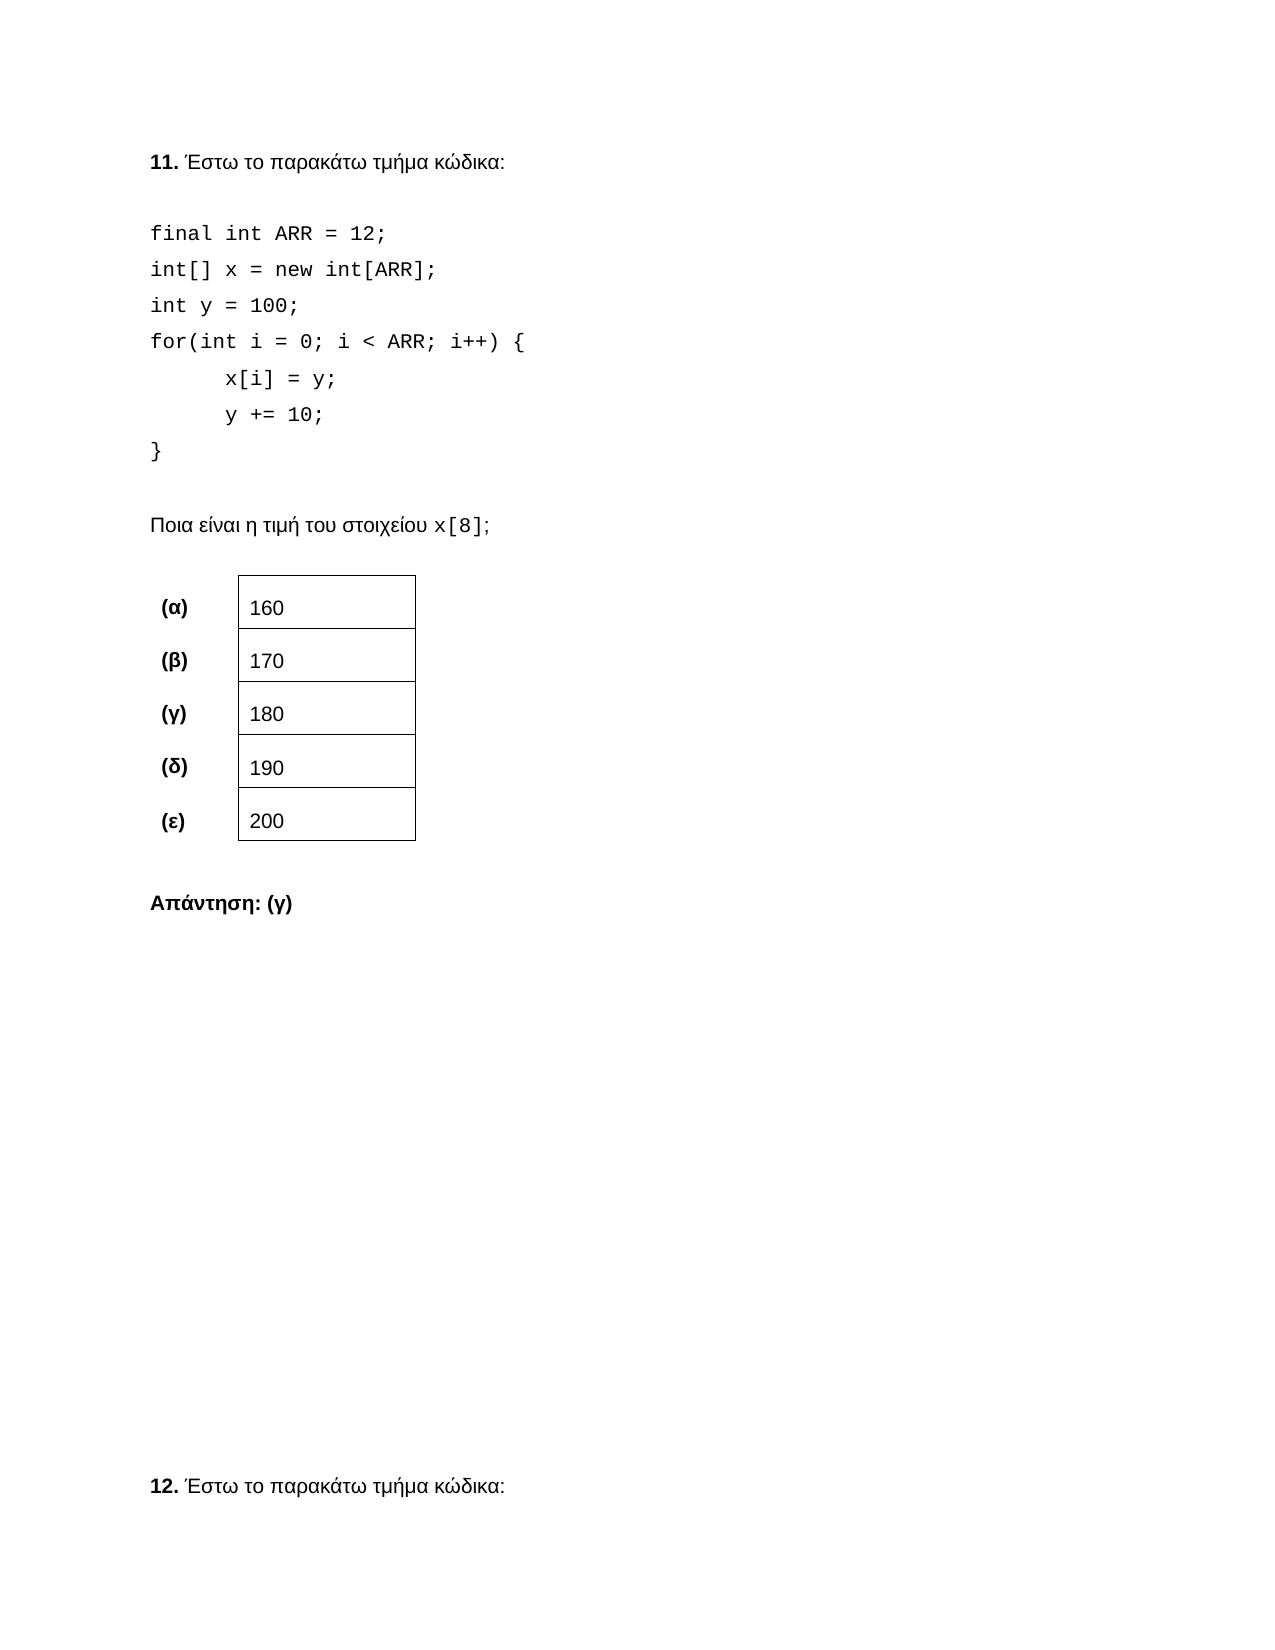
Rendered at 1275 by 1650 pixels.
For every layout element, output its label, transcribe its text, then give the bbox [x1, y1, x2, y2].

text int[] x = new int[ARR]; [150, 259, 1125, 283]
table_header 160 [239, 576, 415, 628]
text x[i] = y; [150, 367, 1125, 391]
table_cell (γ) [150, 681, 238, 734]
table_cell (ε) [150, 787, 238, 840]
table_cell (β) [150, 628, 238, 681]
text for(int i = 0; i < ARR; i++) { [150, 331, 1125, 355]
table_cell 190 [239, 735, 415, 787]
text 11. Έστω το παρακάτω τμήμα κώδικα: [150, 150, 1125, 174]
text y += 10; [150, 404, 1125, 427]
table_cell (δ) [150, 734, 238, 787]
text 12. Έστω το παρακάτω τμήμα κώδικα: [150, 1474, 1125, 1498]
table_cell 170 [239, 629, 415, 681]
text int y = 100; [150, 295, 1125, 319]
table_header (α) [150, 575, 238, 628]
table_cell 200 [239, 788, 415, 840]
table_cell 180 [239, 682, 415, 734]
text } [150, 440, 1125, 463]
text Απάντηση: (γ) [150, 890, 1125, 914]
text Ποια είναι η τιμή του στοιχείου x[8]; [150, 512, 1125, 538]
text final int ARR = 12; [150, 223, 1125, 247]
